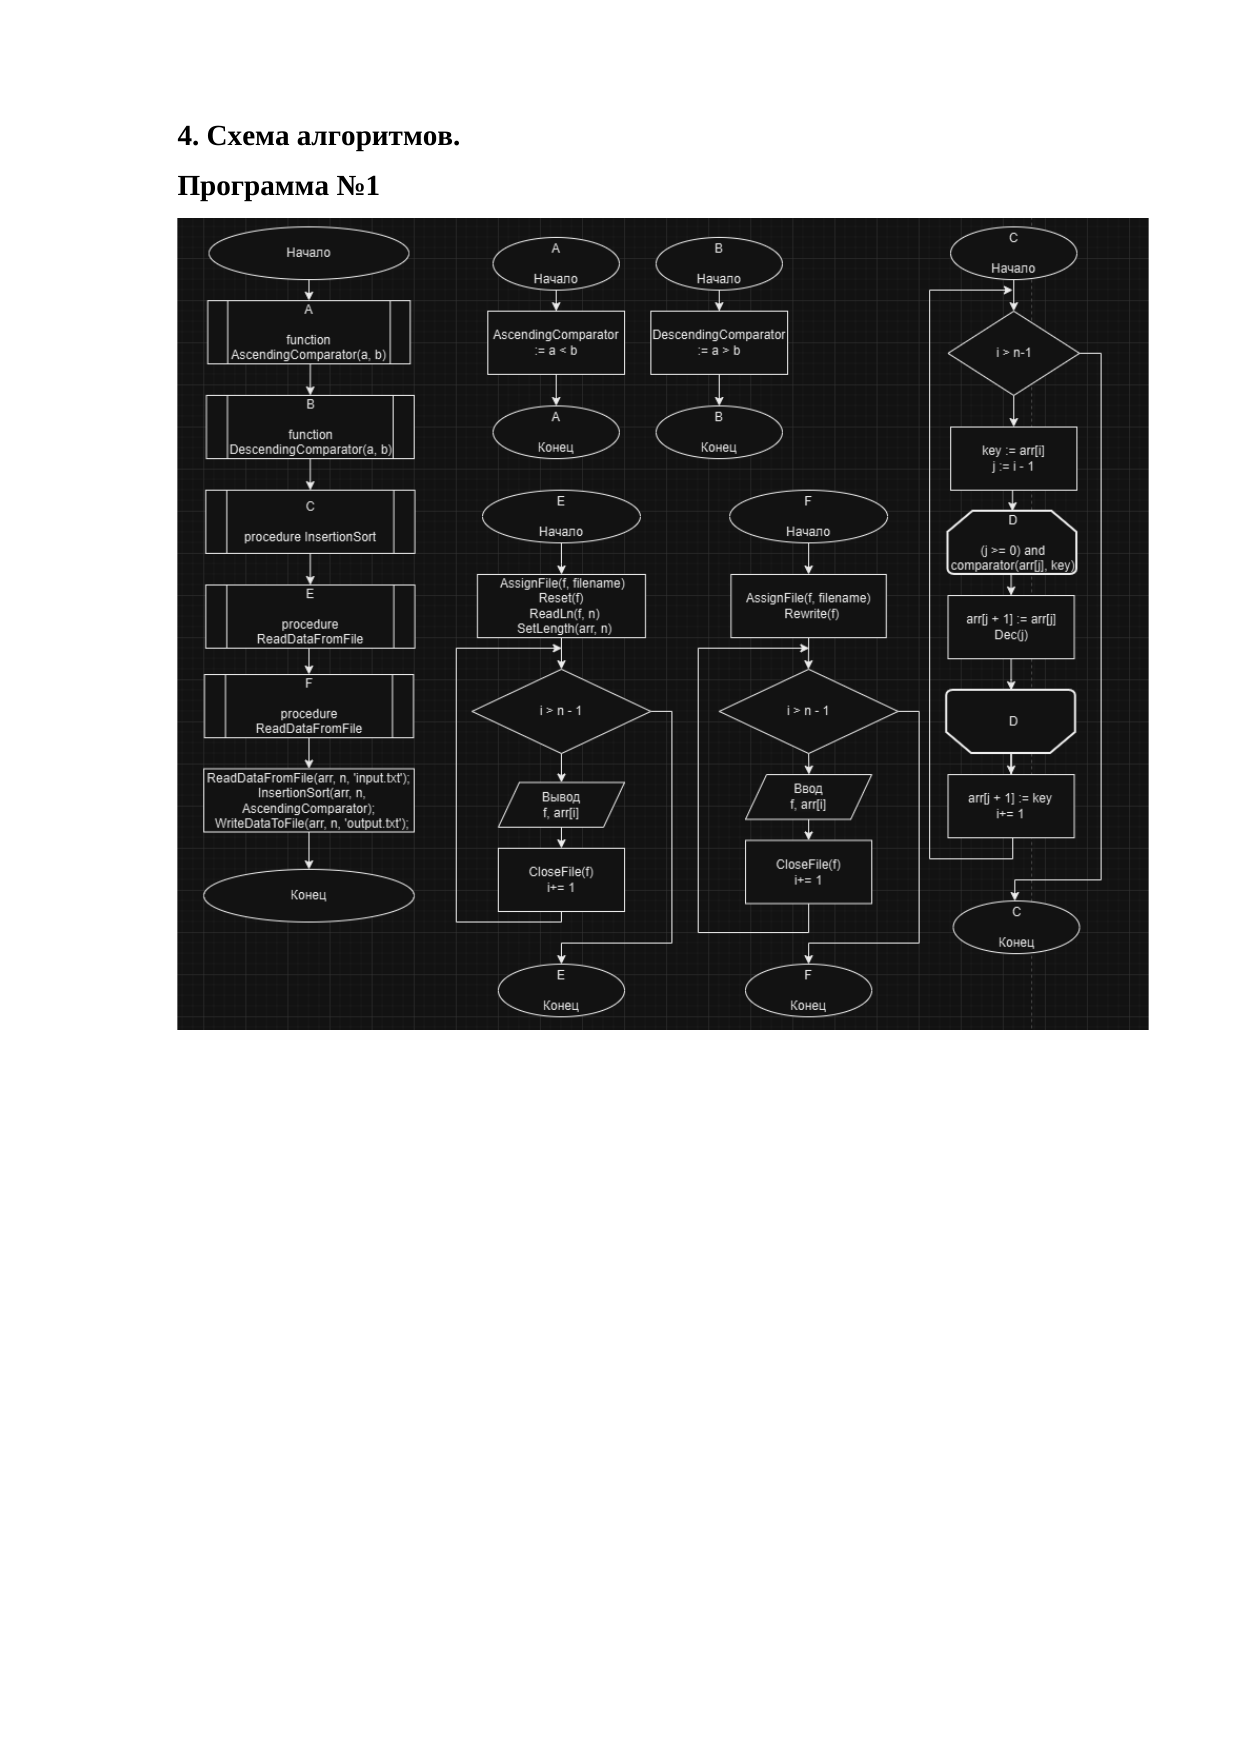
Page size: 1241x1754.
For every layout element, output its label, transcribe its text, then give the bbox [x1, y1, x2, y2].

text Программа №1 [177, 168, 1152, 202]
picture [177, 218, 1149, 1030]
text 4. Схема алгоритмов. [177, 118, 1152, 152]
